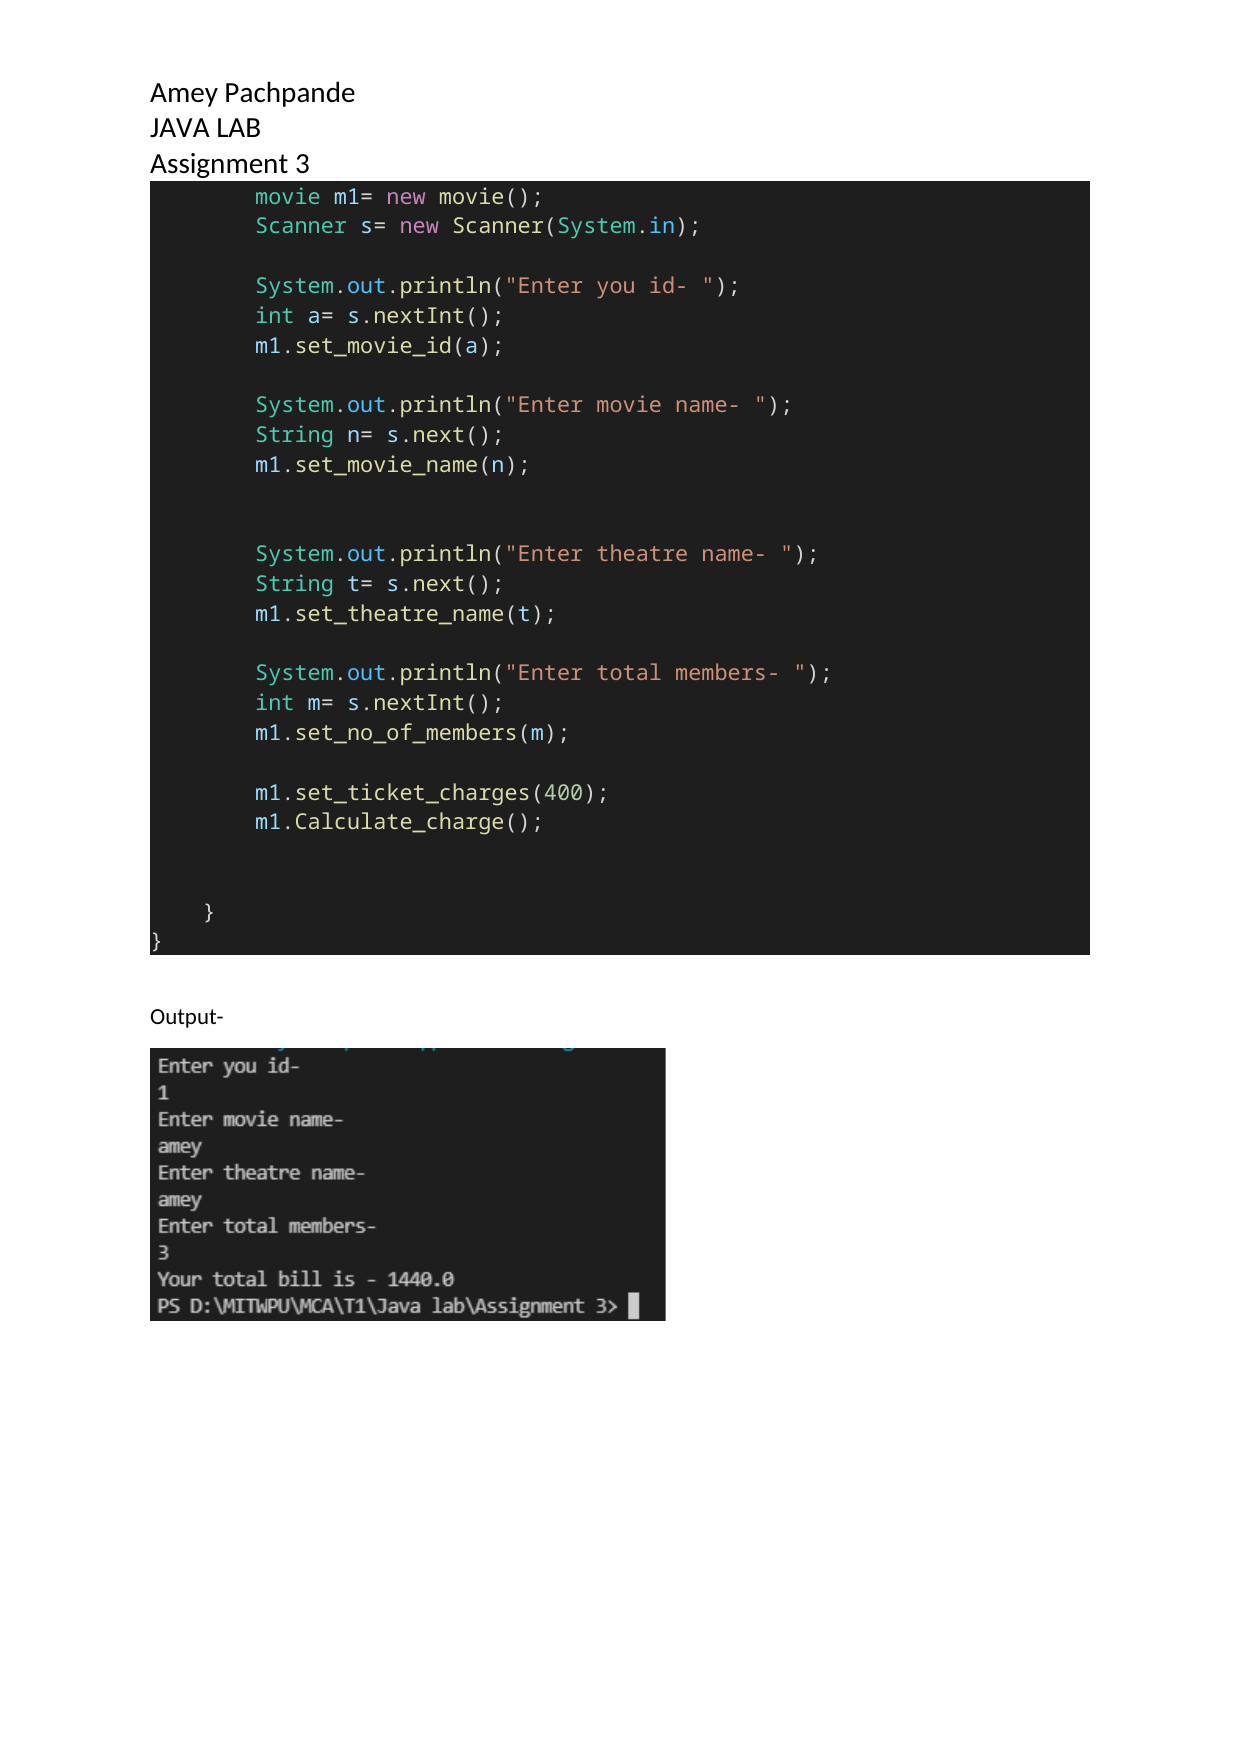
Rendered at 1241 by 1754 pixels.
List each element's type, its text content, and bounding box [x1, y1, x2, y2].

text } [150, 925, 1090, 955]
text int a= s.nextInt(); [150, 300, 1090, 329]
text m1.set_ticket_charges(400); [150, 776, 1090, 806]
text m1.set_movie_name(n); [150, 449, 1090, 478]
text m1.Calculate_charge(); [150, 806, 1090, 836]
text System.out.println("Enter theatre name- "); [150, 538, 1090, 568]
text System.out.println("Enter total members- "); [150, 657, 1090, 687]
text int m= s.nextInt(); [150, 687, 1090, 717]
text System.out.println("Enter movie name- "); [150, 389, 1090, 419]
picture [150, 1048, 666, 1321]
text m1.set_theatre_name(t); [150, 598, 1090, 627]
text Output- [150, 1002, 1090, 1030]
text movie m1= new movie(); [150, 181, 1090, 210]
text String n= s.next(); [150, 419, 1090, 449]
text String t= s.next(); [150, 568, 1090, 598]
text m1.set_no_of_members(m); [150, 717, 1090, 747]
text Scanner s= new Scanner(System.in); [150, 210, 1090, 240]
text System.out.println("Enter you id- "); [150, 270, 1090, 300]
text m1.set_movie_id(a); [150, 329, 1090, 359]
text } [150, 896, 1090, 925]
